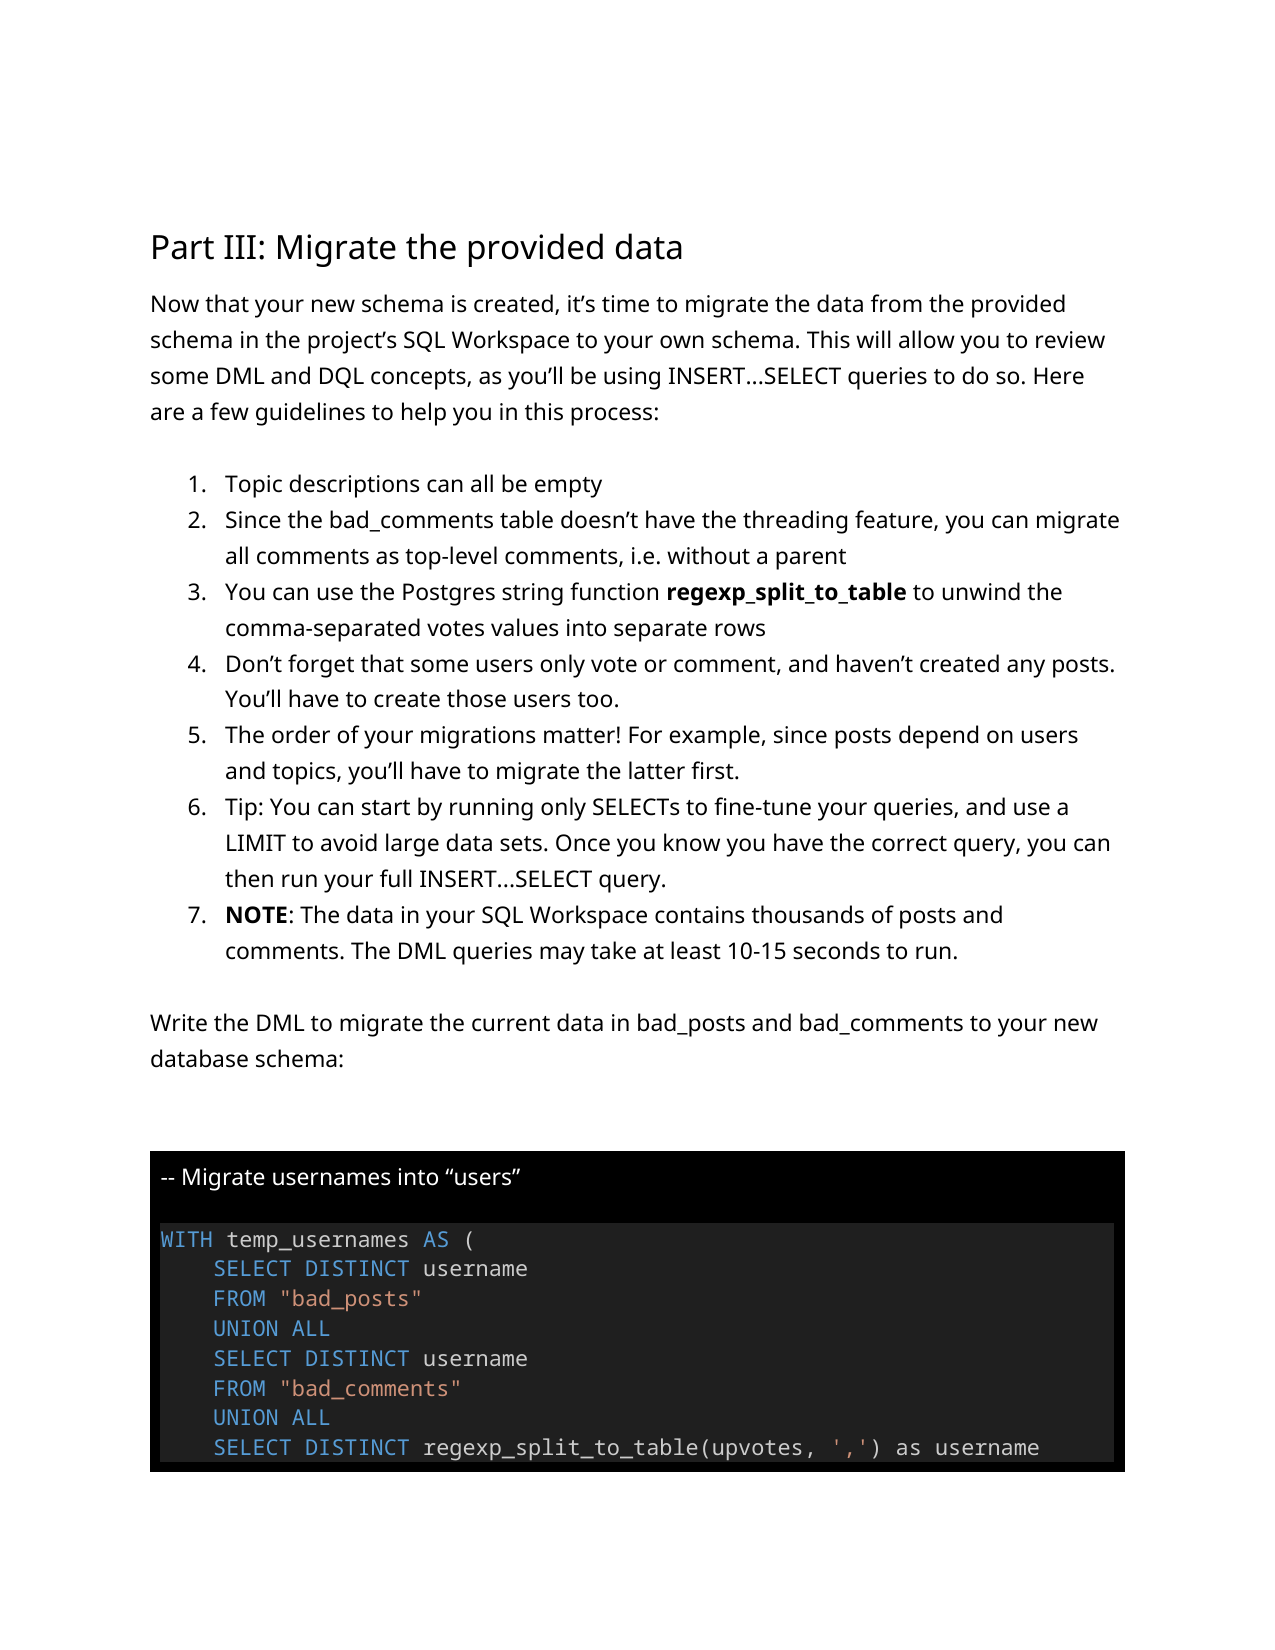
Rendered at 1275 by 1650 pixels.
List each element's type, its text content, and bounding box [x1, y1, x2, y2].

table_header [150, 1151, 1125, 1472]
list NOTE: The data in your SQL Workspace contains thousands of posts and comments. The DML queries may take at least 10-15 seconds to run. [187, 899, 1125, 966]
list Don’t forget that some users only vote or comment, and haven’t created any posts. You’ll have to create those users too. [187, 647, 1125, 715]
list Since the bad_comments table doesn’t have the threading feature, you can migrate all comments as top-level comments, i.e. without a parent [187, 504, 1125, 571]
list Tip: You can start by running only SELECTs to fine-tune your queries, and use a LIMIT to avoid large data sets. Once you know you have the correct query, you can then run your full INSERT...SELECT query. [187, 791, 1125, 894]
subtitle Part III: Migrate the provided data [150, 223, 1125, 269]
list The order of your migrations matter! For example, since posts depend on users and topics, you’ll have to migrate the latter first. [187, 719, 1125, 787]
text Write the DML to migrate the current data in bad_posts and bad_comments to your new database schema: [150, 1007, 1125, 1074]
list Topic descriptions can all be empty [187, 468, 1125, 499]
list You can use the Postgres string function regexp_split_to_table to unwind the comma-separated votes values into separate rows [187, 576, 1125, 643]
text Now that your new schema is created, it’s time to migrate the data from the provided schema in the project’s SQL Workspace to your own schema. This will allow you to review some DML and DQL concepts, as you’ll be using INSERT...SELECT queries to do so. Here are a few guidelines to help you in this process: [150, 288, 1125, 427]
